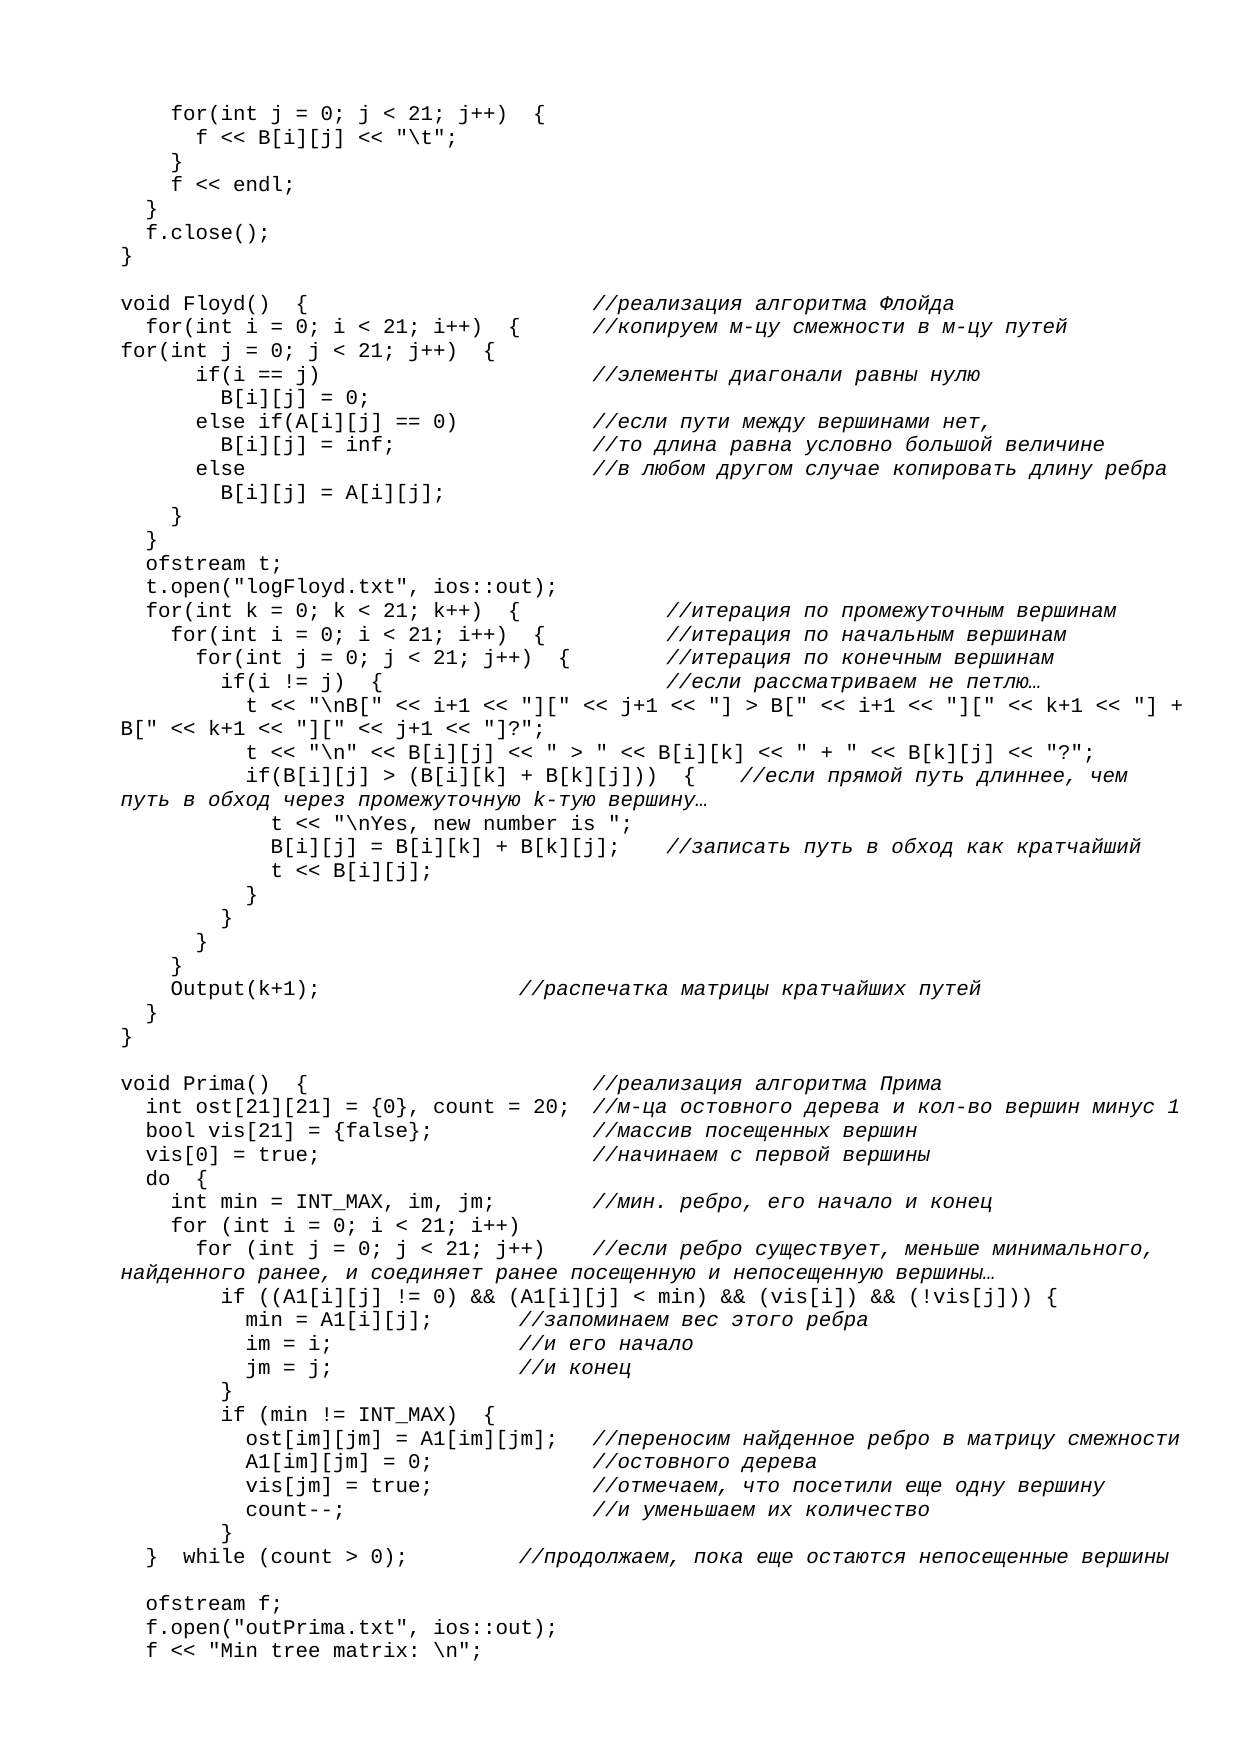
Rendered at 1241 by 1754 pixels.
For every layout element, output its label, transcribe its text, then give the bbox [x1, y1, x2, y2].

text for(int k = 0; k < 21; k++) { //итерация по промежуточным вершинам [120, 600, 1184, 624]
text t << "\n" << B[i][j] << " > " << B[i][k] << " + " << B[k][j] << "?"; [120, 742, 1184, 766]
text count--; //и уменьшаем их количество [120, 1498, 1184, 1522]
text Output(k+1); //распечатка матрицы кратчайших путей [120, 978, 1184, 1002]
text t << "\nB[" << i+1 << "][" << j+1 << "] > B[" << i+1 << "][" << k+1 << "] + B[" << k+1 << "][" << j+1 << "]?"; [120, 694, 1184, 742]
text f << "Min tree matrix: \n"; [120, 1640, 1184, 1664]
text } [120, 505, 1184, 529]
text int ost[21][21] = {0}, count = 20; //м-ца остовного дерева и кол-во вершин минус 1 [120, 1097, 1184, 1120]
text void Prima() { //реализация алгоритма Прима [120, 1073, 1184, 1097]
text if(i != j) { //если рассматриваем не петлю… [120, 671, 1184, 694]
text for(int j = 0; j < 21; j++) { //итерация по конечным вершинам [120, 647, 1184, 671]
text } [120, 931, 1184, 955]
text int min = INT_MAX, im, jm; //мин. ребро, его начало и конец [120, 1191, 1184, 1215]
text if(B[i][j] > (B[i][k] + B[k][j])) { //если прямой путь длиннее, чем путь в обход через промежуточную k-тую вершину… [120, 766, 1184, 813]
text for(int i = 0; i < 21; i++) { //копируем м-цу смежности в м-цу путей for(int j = 0; j < 21; j++) { [120, 316, 1184, 363]
text f.open("outPrima.txt", ios::out); [120, 1617, 1184, 1640]
text } [120, 1026, 1184, 1049]
text for(int i = 0; i < 21; i++) { //итерация по начальным вершинам [120, 624, 1184, 647]
text t.open("logFloyd.txt", ios::out); [120, 576, 1184, 600]
text else //в любом другом случае копировать длину ребра [120, 458, 1184, 482]
text } [120, 1002, 1184, 1026]
text f << endl; [120, 174, 1184, 198]
text if(i == j) //элементы диагонали равны нулю [120, 363, 1184, 387]
text vis[jm] = true; //отмечаем, что посетили еще одну вершину [120, 1475, 1184, 1498]
text f.close(); [120, 222, 1184, 245]
text } [120, 884, 1184, 907]
text min = A1[i][j]; //запоминаем вес этого ребра [120, 1309, 1184, 1333]
text B[i][j] = inf; //то длина равна условно большой величине [120, 434, 1184, 458]
text B[i][j] = 0; [120, 387, 1184, 411]
text B[i][j] = A[i][j]; [120, 482, 1184, 505]
text B[i][j] = B[i][k] + B[k][j]; //записать путь в обход как кратчайший [120, 836, 1184, 860]
text im = i; //и его начало [120, 1333, 1184, 1357]
text ofstream f; [120, 1593, 1184, 1617]
text void Floyd() { //реализация алгоритма Флойда [120, 293, 1184, 316]
text } [120, 529, 1184, 553]
text ofstream t; [120, 553, 1184, 576]
text t << B[i][j]; [120, 860, 1184, 884]
text for(int j = 0; j < 21; j++) { [120, 103, 1078, 127]
text if ((A1[i][j] != 0) && (A1[i][j] < min) && (vis[i]) && (!vis[j])) { [120, 1286, 1184, 1309]
text f << B[i][j] << "\t"; [120, 127, 1078, 151]
text } [120, 198, 1184, 222]
text t << "\nYes, new number is "; [120, 813, 1184, 836]
text A1[im][jm] = 0; //остовного дерева [120, 1451, 1184, 1475]
text } while (count > 0); //продолжаем, пока еще остаются непосещенные вершины [120, 1546, 1184, 1569]
text bool vis[21] = {false}; //массив посещенных вершин [120, 1120, 1184, 1144]
text for (int j = 0; j < 21; j++) //если ребро существует, меньше минимального, найденного ранее, и соединяет ранее посещенную и непосещенную вершины… [120, 1238, 1184, 1286]
text } [120, 151, 1078, 174]
text vis[0] = true; //начинаем с первой вершины [120, 1144, 1184, 1167]
text } [120, 955, 1184, 978]
text } [120, 907, 1184, 931]
text } [120, 1522, 1184, 1546]
text } [120, 245, 1184, 269]
text else if(A[i][j] == 0) //если пути между вершинами нет, [120, 411, 1184, 434]
text ost[im][jm] = A1[im][jm]; //переносим найденное ребро в матрицу смежности [120, 1428, 1184, 1451]
text jm = j; //и конец [120, 1357, 1184, 1380]
text for (int i = 0; i < 21; i++) [120, 1215, 1184, 1238]
text do { [120, 1167, 1184, 1191]
text if (min != INT_MAX) { [120, 1404, 1184, 1428]
text } [120, 1380, 1184, 1404]
